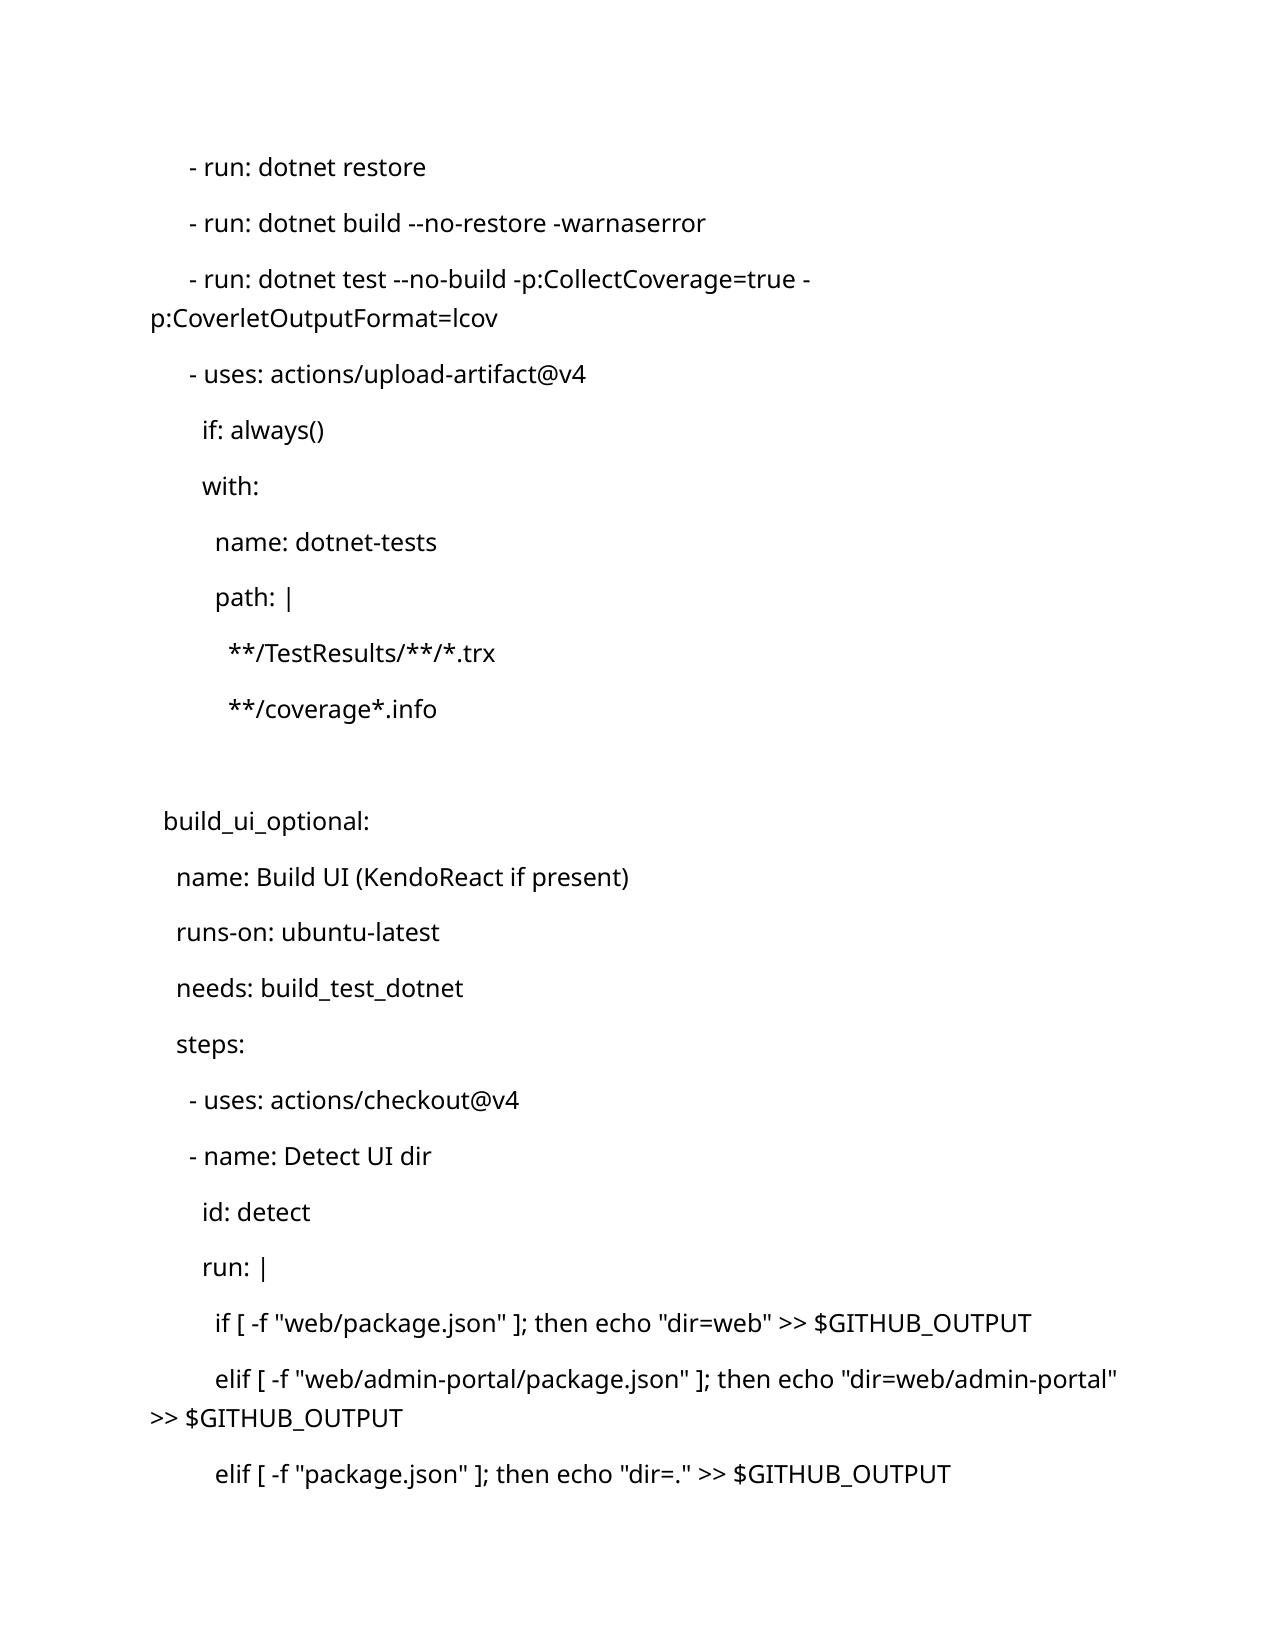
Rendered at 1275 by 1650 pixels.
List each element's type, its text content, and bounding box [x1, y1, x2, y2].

text - run: dotnet test --no-build -p:CollectCoverage=true -p:CoverletOutputFormat=lcov [150, 262, 1125, 335]
text - uses: actions/checkout@v4 [150, 1082, 1125, 1117]
text name: Build UI (KendoReact if present) [150, 859, 1125, 893]
text if [ -f "web/package.json" ]; then echo "dir=web" >> $GITHUB_OUTPUT [150, 1306, 1125, 1340]
text - run: dotnet restore [150, 150, 1125, 184]
text **/coverage*.info [150, 692, 1125, 726]
text run: | [150, 1250, 1125, 1284]
text elif [ -f "package.json" ]; then echo "dir=." >> $GITHUB_OUTPUT [150, 1457, 1125, 1491]
text steps: [150, 1027, 1125, 1061]
text - uses: actions/upload-artifact@v4 [150, 357, 1125, 391]
text with: [150, 468, 1125, 502]
text name: dotnet-tests [150, 524, 1125, 558]
text - run: dotnet build --no-restore -warnaserror [150, 206, 1125, 240]
text path: | [150, 580, 1125, 614]
text id: detect [150, 1194, 1125, 1228]
text needs: build_test_dotnet [150, 971, 1125, 1005]
text build_ui_optional: [150, 803, 1125, 837]
text if: always() [150, 412, 1125, 447]
text - name: Detect UI dir [150, 1138, 1125, 1172]
text elif [ -f "web/admin-portal/package.json" ]; then echo "dir=web/admin-portal" >> $GITHUB_OUTPUT [150, 1362, 1125, 1435]
text **/TestResults/**/*.trx [150, 636, 1125, 670]
text runs-on: ubuntu-latest [150, 915, 1125, 949]
